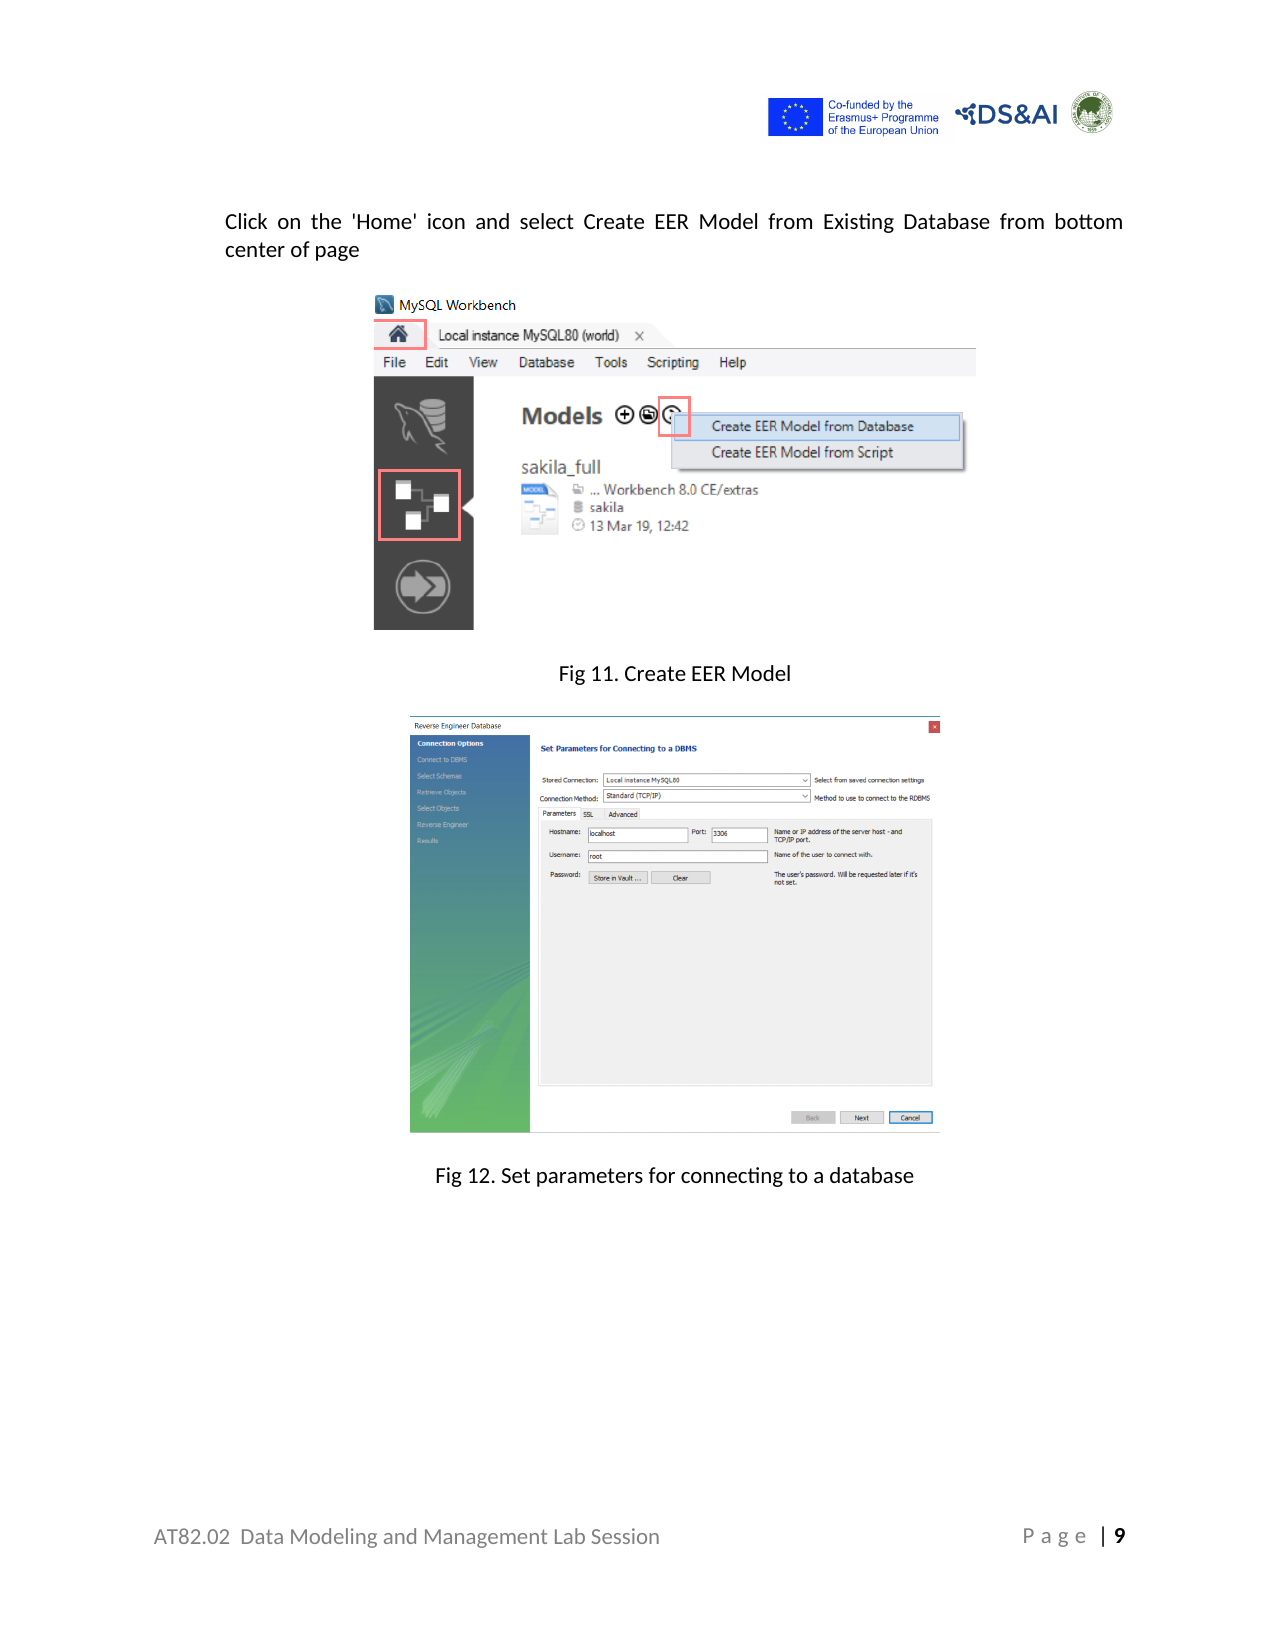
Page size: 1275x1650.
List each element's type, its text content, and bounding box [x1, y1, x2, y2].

picture [373, 292, 977, 630]
text Fig 12. Set parameters for connecting to a database [225, 1162, 1125, 1190]
text Fig 11. Create EER Model [225, 659, 1125, 687]
picture [759, 78, 1113, 150]
picture [410, 716, 941, 1133]
text Click on the 'Home' icon and select Create EER Model from Existing Database from bottom center of page [225, 207, 1125, 263]
